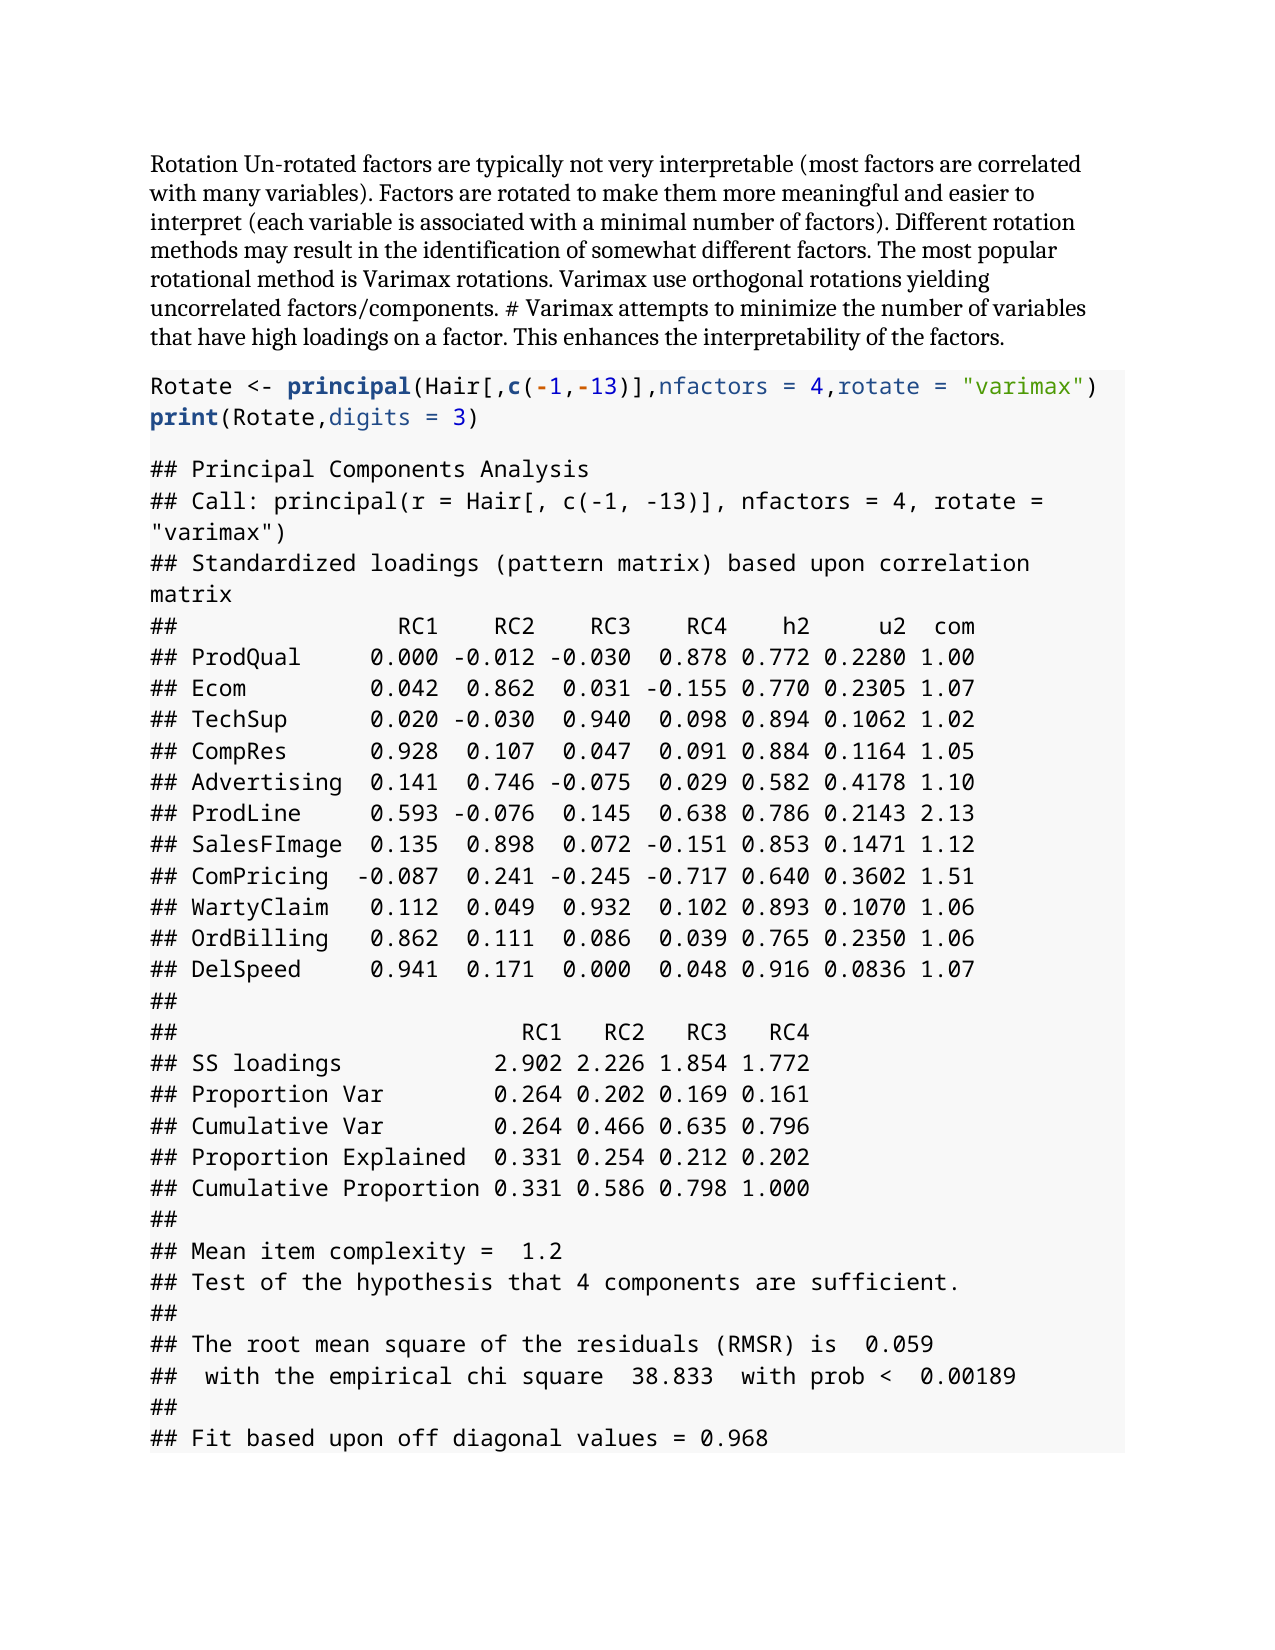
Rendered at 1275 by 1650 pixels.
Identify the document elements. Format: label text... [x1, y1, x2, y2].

text ## Principal Components Analysis ## Call: principal(r = Hair[, c(-1, -13)], nfactors = 4, rotate = "varimax") ## Standardized loadings (pattern matrix) based upon correlation matrix ## RC1 RC2 RC3 RC4 h2 u2 com ## ProdQual 0.000 -0.012 -0.030 0.878 0.772 0.2280 1.00 ## Ecom 0.042 0.862 0.031 -0.155 0.770 0.2305 1.07 ## TechSup 0.020 -0.030 0.940 0.098 0.894 0.1062 1.02 ## CompRes 0.928 0.107 0.047 0.091 0.884 0.1164 1.05 ## Advertising 0.141 0.746 -0.075 0.029 0.582 0.4178 1.10 ## ProdLine 0.593 -0.076 0.145 0.638 0.786 0.2143 2.13 ## SalesFImage 0.135 0.898 0.072 -0.151 0.853 0.1471 1.12 ## ComPricing -0.087 0.241 -0.245 -0.717 0.640 0.3602 1.51 ## WartyClaim 0.112 0.049 0.932 0.102 0.893 0.1070 1.06 ## OrdBilling 0.862 0.111 0.086 0.039 0.765 0.2350 1.06 ## DelSpeed 0.941 0.171 0.000 0.048 0.916 0.0836 1.07 ## ## RC1 RC2 RC3 RC4 ## SS loadings 2.902 2.226 1.854 1.772 ## Proportion Var 0.264 0.202 0.169 0.161 ## Cumulative Var 0.264 0.466 0.635 0.796 ## Proportion Explained 0.331 0.254 0.212 0.202 ## Cumulative Proportion 0.331 0.586 0.798 1.000 ## ## Mean item complexity = 1.2 ## Test of the hypothesis that 4 components are sufficient. ## ## The root mean square of the residuals (RMSR) is 0.059 ## with the empirical chi square 38.833 with prob < 0.00189 ## ## Fit based upon off diagonal values = 0.968 [150, 453, 1125, 1453]
text Rotate <- principal(Hair[,c(-1,-13)],nfactors = 4,rotate = "varimax") print(Rotate,digits = 3) [480, 370, 1125, 432]
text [150, 150, 1125, 351]
